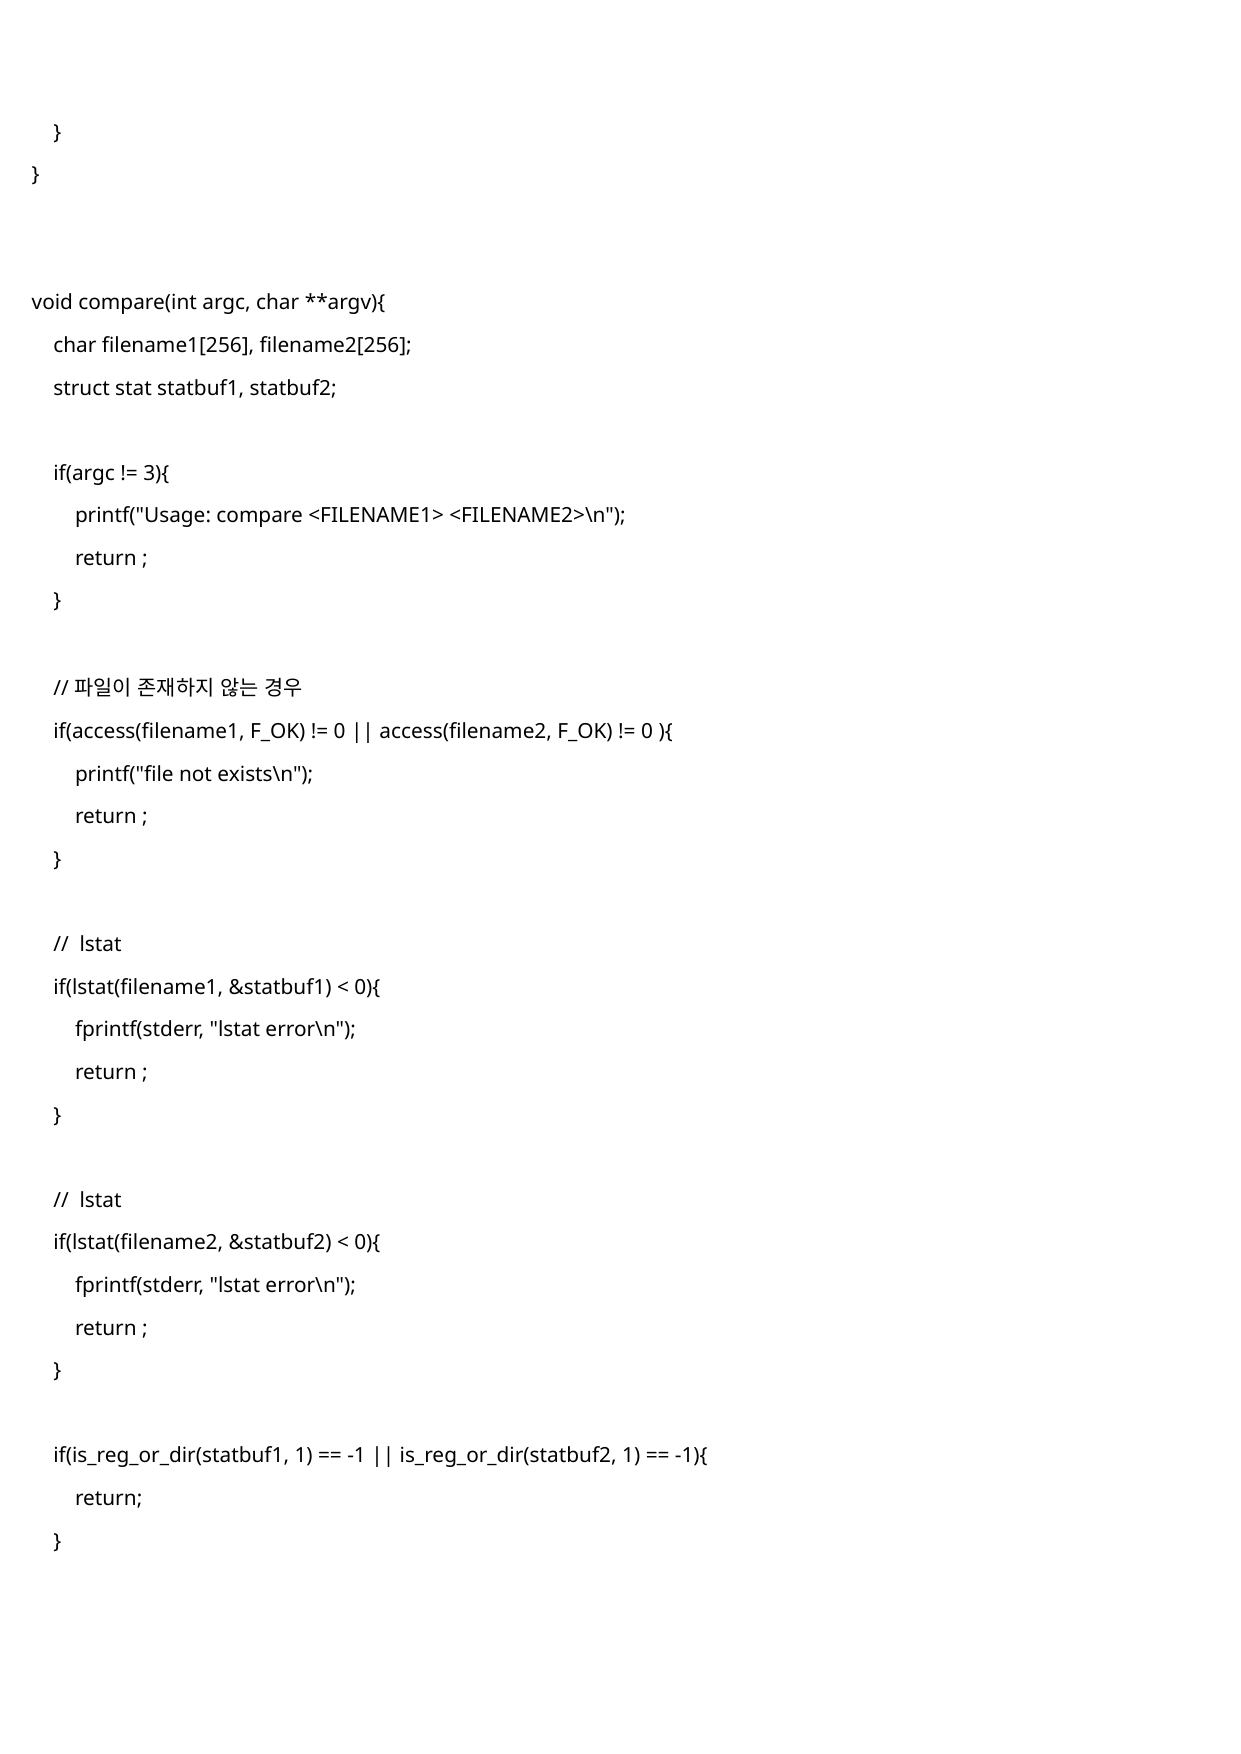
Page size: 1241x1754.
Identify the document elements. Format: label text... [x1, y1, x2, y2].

text return ; [31, 801, 1209, 830]
text // 파일이 존재하지 않는 경우 [31, 671, 1209, 701]
text struct stat statbuf1, statbuf2; [31, 373, 1209, 401]
text return ; [31, 543, 1209, 571]
text } [31, 1355, 1209, 1384]
text return; [31, 1483, 1209, 1512]
text } [31, 117, 1209, 145]
text // lstat [31, 929, 1209, 958]
text } [31, 1526, 1209, 1554]
text // lstat [31, 1185, 1209, 1213]
text } [31, 159, 1209, 188]
text } [31, 586, 1209, 614]
text return ; [31, 1057, 1209, 1086]
text if(is_reg_or_dir(statbuf1, 1) == -1 || is_reg_or_dir(statbuf2, 1) == -1){ [31, 1441, 1209, 1469]
text char filename1[256], filename2[256]; [31, 330, 1209, 358]
text return ; [31, 1313, 1209, 1341]
text printf("Usage: compare <FILENAME1> <FILENAME2>\n"); [31, 500, 1209, 529]
text if(access(filename1, F_OK) != 0 || access(filename2, F_OK) != 0 ){ [31, 716, 1209, 745]
text fprintf(stderr, "lstat error\n"); [31, 1014, 1209, 1043]
text fprintf(stderr, "lstat error\n"); [31, 1270, 1209, 1298]
text if(argc != 3){ [31, 458, 1209, 486]
text if(lstat(filename2, &statbuf2) < 0){ [31, 1227, 1209, 1256]
text if(lstat(filename1, &statbuf1) < 0){ [31, 972, 1209, 1000]
text printf("file not exists\n"); [31, 759, 1209, 787]
text } [31, 1100, 1209, 1128]
text } [31, 844, 1209, 872]
text void compare(int argc, char **argv){ [31, 287, 1209, 316]
